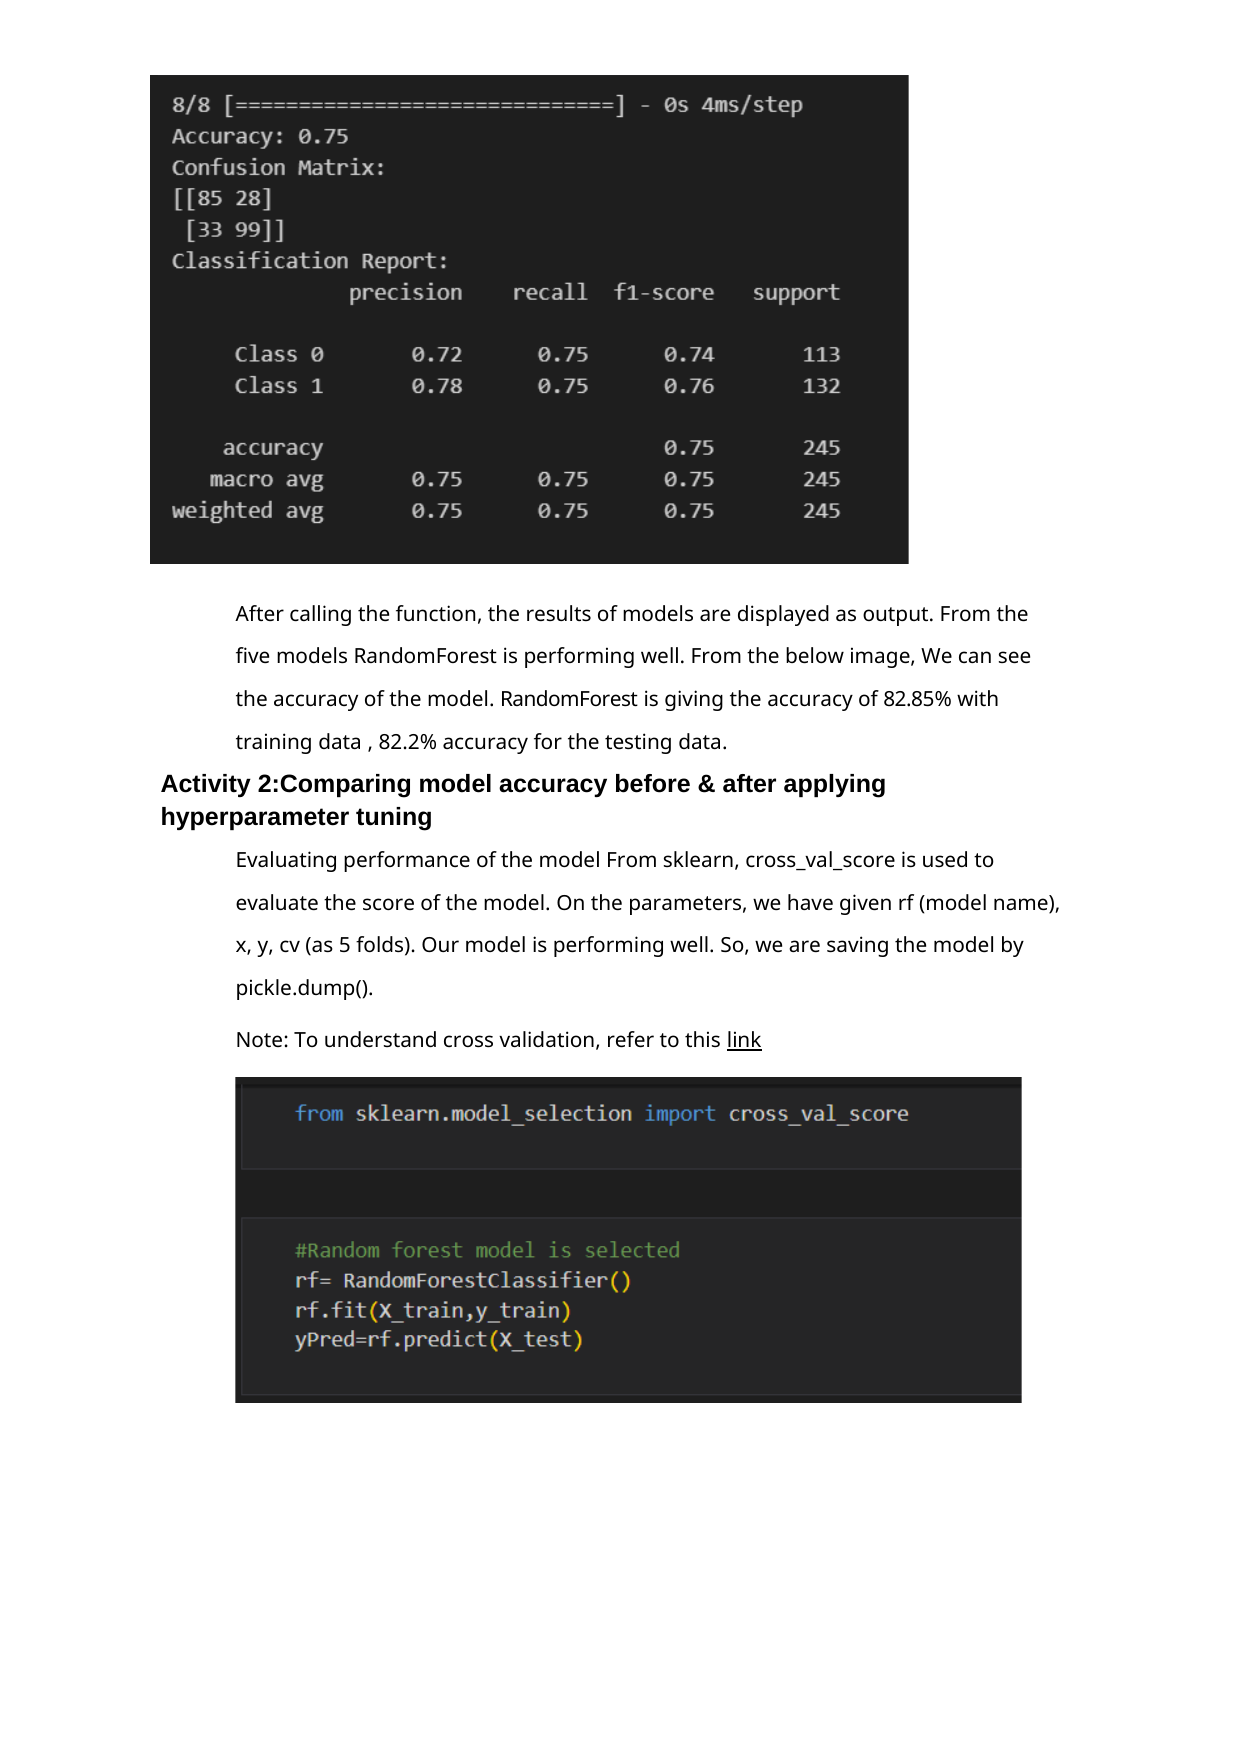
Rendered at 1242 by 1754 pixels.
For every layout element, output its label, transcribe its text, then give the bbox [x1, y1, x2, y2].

text After calling the function, the results of models are displayed as output. From the five models RandomForest is performing well. From the below image, We can see the accuracy of the model. RandomForest is giving the accuracy of 82.85% with training data , 82.2% accuracy for the testing data. [235, 599, 1066, 755]
picture [150, 75, 909, 564]
text Evaluating performance of the model From sklearn, cross_val_score is used to evaluate the score of the model. On the parameters, we have given rf (model name), x, y, cv (as 5 folds). Our model is performing well. So, we are saving the model by pickle.dump(). [235, 845, 1066, 1001]
subtitle Activity 2:Comparing model accuracy before & after applying hyperparameter tuning [160, 769, 891, 831]
text Note: To understand cross validation, refer to this link [235, 1025, 1066, 1054]
picture [235, 1077, 1022, 1403]
